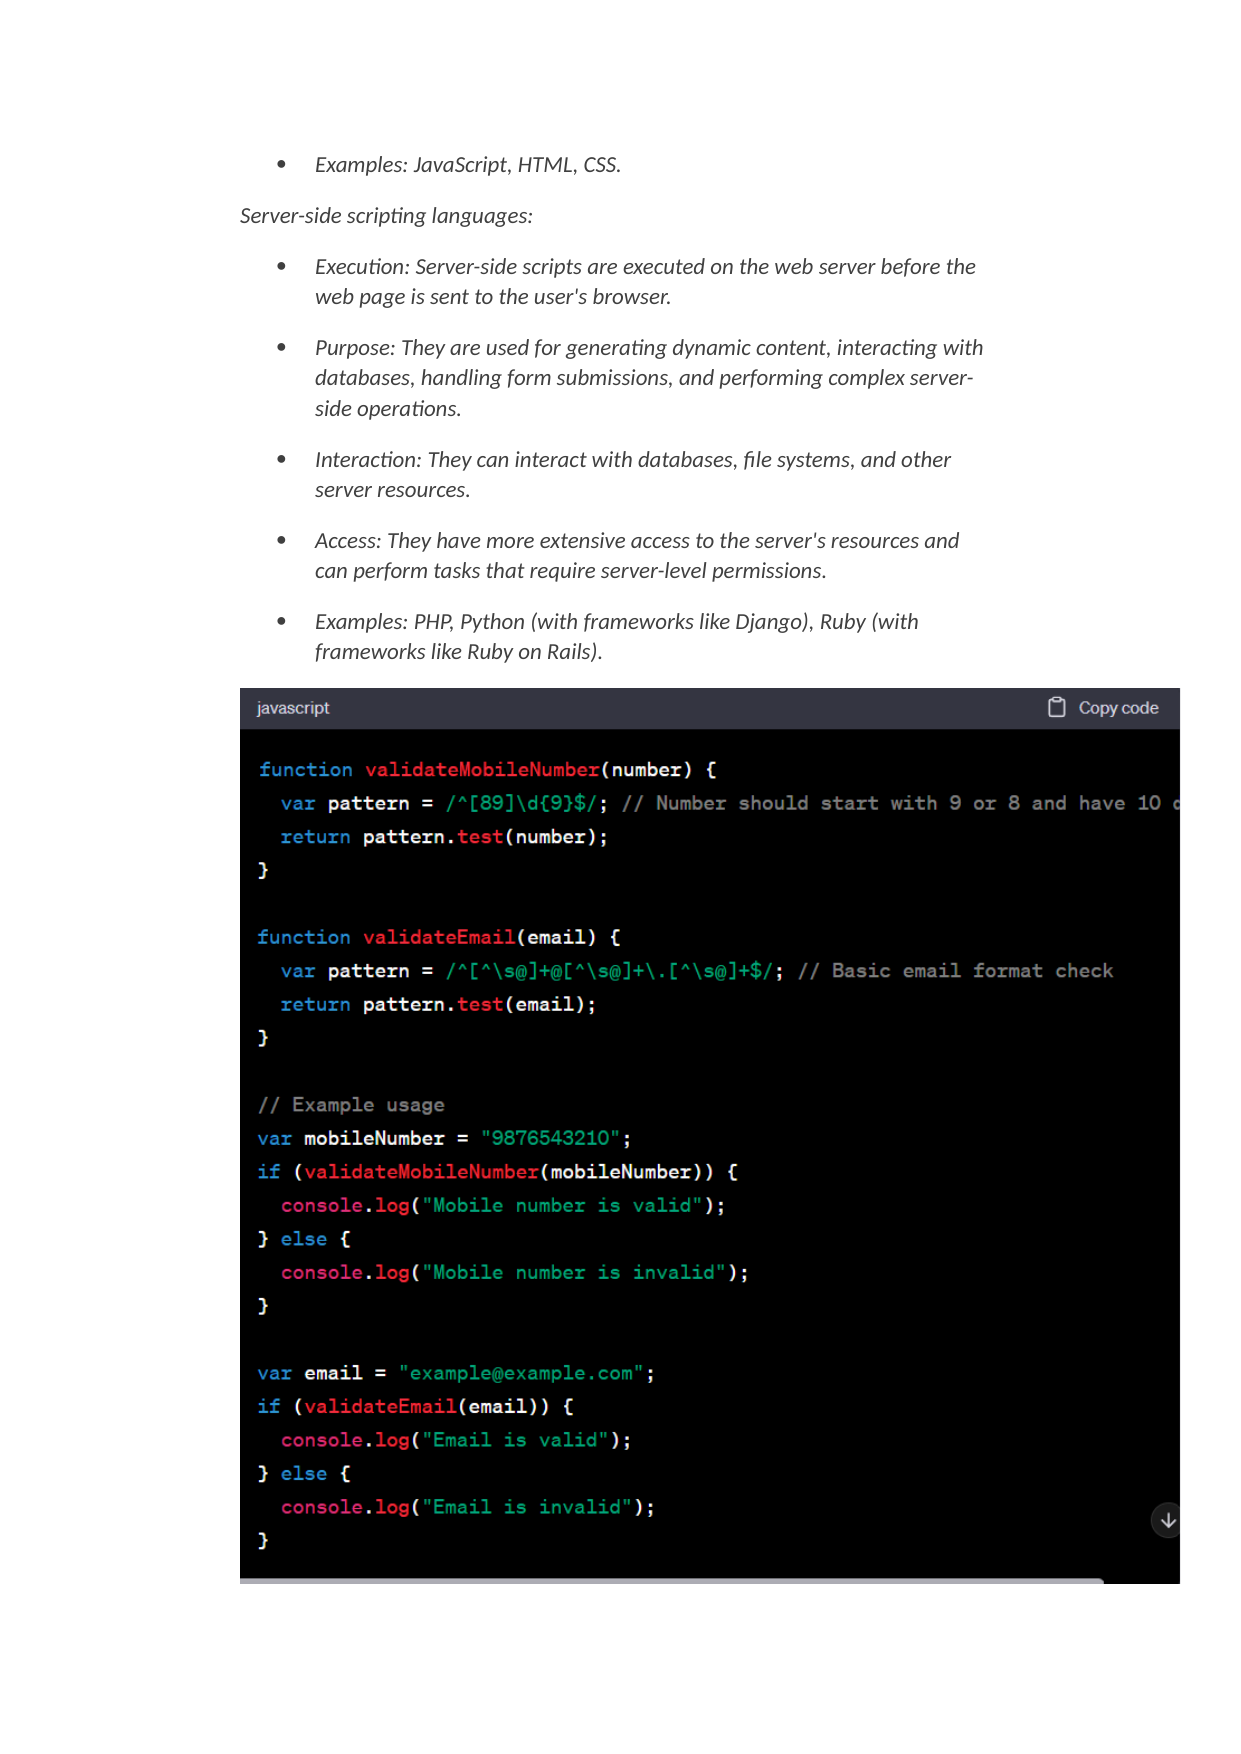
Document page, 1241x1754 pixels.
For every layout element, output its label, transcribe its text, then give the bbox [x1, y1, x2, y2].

picture [240, 688, 1181, 1584]
list Examples: PHP, Python (with frameworks like Django), Ruby (with frameworks like Ruby on Rails). [277, 607, 1000, 666]
list Purpose: They are used for generating dynamic content, interacting with databases, handling form submissions, and performing complex server-side operations. [277, 333, 1000, 422]
list Examples: JavaScript, HTML, CSS. [277, 150, 1000, 178]
text Server-side scripting languages: [240, 201, 1000, 229]
list Access: They have more extensive access to the server's resources and can perform tasks that require server-level permissions. [277, 526, 1000, 584]
list Execution: Server-side scripts are executed on the web server before the web page is sent to the user's browser. [277, 252, 1000, 310]
list Interaction: They can interact with databases, file systems, and other server resources. [277, 445, 1000, 503]
